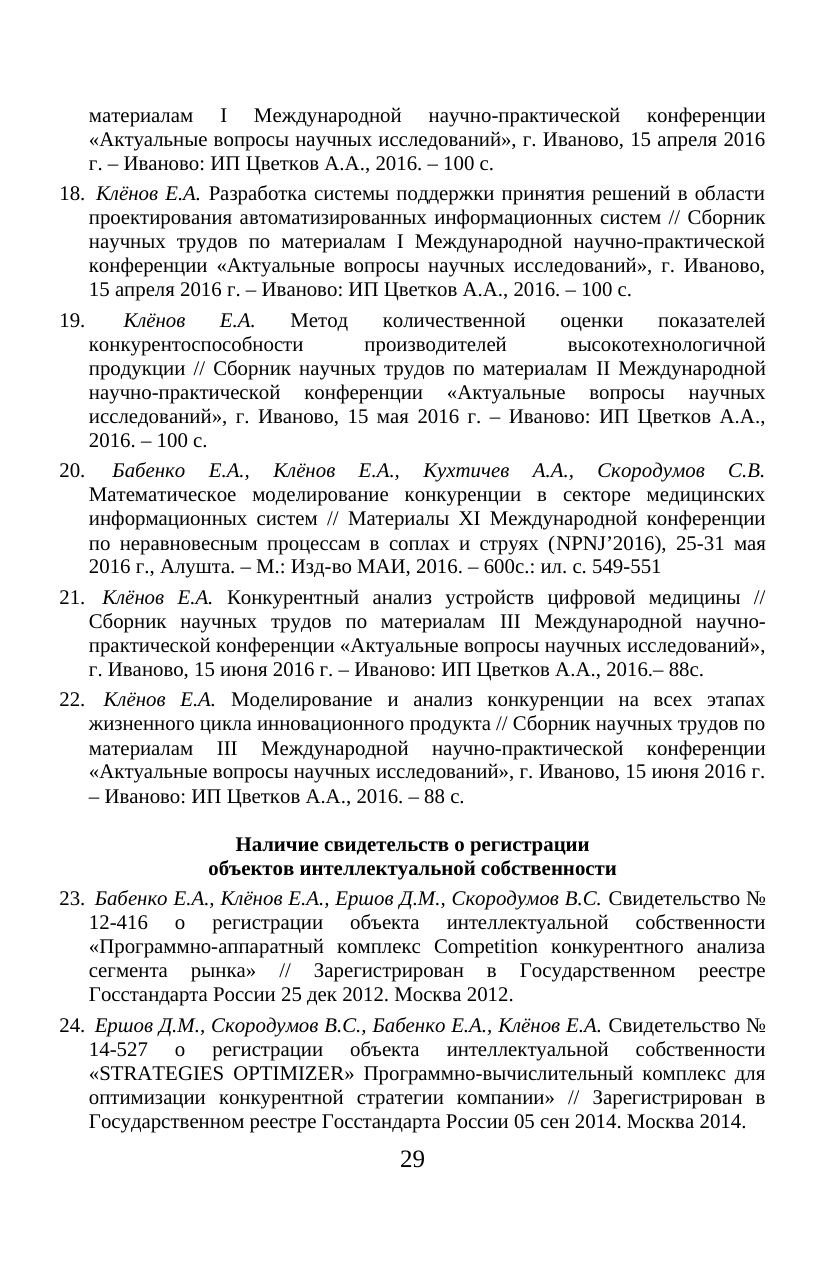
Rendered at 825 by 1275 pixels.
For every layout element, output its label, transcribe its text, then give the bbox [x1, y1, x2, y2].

list Клёнов Е.А. Моделирование и анализ конкуренции на всех этапах жизненного цикла инновационного продукта // Сборник научных трудов по материалам III Международной научно-практической конференции «Актуальные вопросы научных исследований», г. Иваново, 15 июня . – Иваново: ИП Цветков А.А., 2016. – 88 с. [59, 687, 766, 808]
text объектов интеллектуальной собственности [59, 856, 766, 880]
text Наличие свидетельств о регистрации [59, 832, 766, 856]
list Клёнов Е.А. Метод количественной оценки показателей конкурентоспособности производителей высокотехнологичной продукции // Сборник научных трудов по материалам II Международной научно-практической конференции «Актуальные вопросы научных исследований», г. Иваново, 15 мая . – Иваново: ИП Цветков А.А., 2016. – 100 с. [59, 308, 766, 452]
list Ершов Д.М., Скородумов В.С., Бабенко Е.А., Клёнов Е.А. Свидетельство № 14-527 о регистрации объекта интеллектуальной собственности «STRATEGIES OPTIMIZER» Программно-вычислительный комплекс для оптимизации конкурентной стратегии компании» // Зарегистрирован в Государственном реестре Госстандарта России 05 сен 2014. Москва 2014. [59, 1013, 766, 1133]
list Клёнов Е.А. Разработка системы поддержки принятия решений в области проектирования автоматизированных информационных систем // Сборник научных трудов по материалам I Международной научно-практической конференции «Актуальные вопросы научных исследований», г. Иваново, 15 апреля . – Иваново: ИП Цветков А.А., 2016. – 100 с. [59, 181, 766, 301]
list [59, 103, 766, 175]
list Клёнов Е.А. Конкурентный анализ устройств цифровой медицины // Сборник научных трудов по материалам III Международной научно-практической конференции «Актуальные вопросы научных исследований», г. Иваново, 15 июня . – Иваново: ИП Цветков А.А., 2016.– 88с. [59, 585, 766, 681]
list Бабенко Е.А., Клёнов Е.А., Кухтичев А.А., Скородумов С.В. Математическое моделирование конкуренции в секторе медицинских информационных систем // Материалы XI Международной конференции по неравновесным процессам в соплах и струях (NPNJ’2016), 25-31 мая 2016 г., Алушта. – М.: Изд-во МАИ, 2016. – 600с.: ил. с. 549-551 [59, 458, 766, 578]
list Бабенко Е.А., Клёнов Е.А., Ершов Д.М., Скородумов В.С. Свидетельство № 12-416 о регистрации объекта интеллектуальной собственности «Программно-аппаратный комплекс Competition конкурентного анализа сегмента рынка» // Зарегистрирован в Государственном реестре Госстандарта России 25 дек 2012. Москва 2012. [59, 886, 766, 1006]
